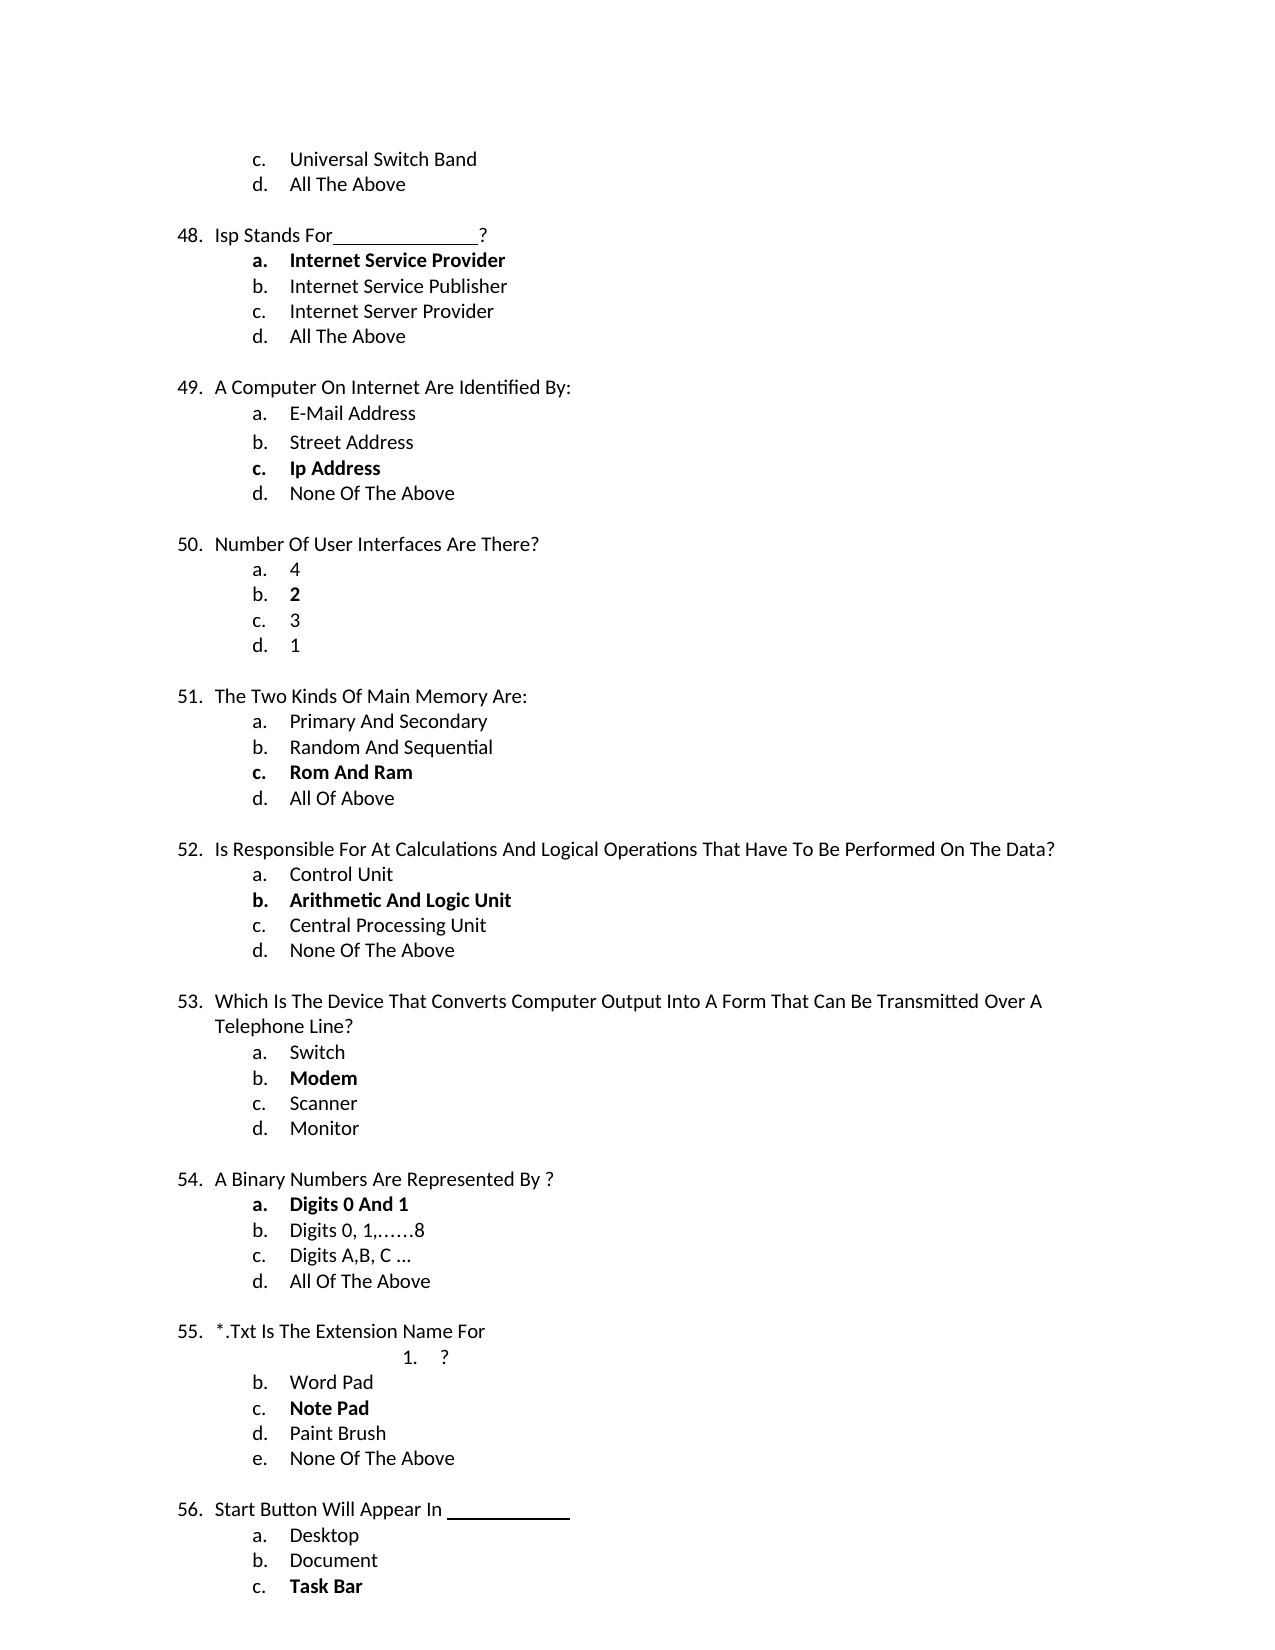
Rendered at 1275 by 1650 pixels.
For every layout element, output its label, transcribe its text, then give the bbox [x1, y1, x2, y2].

list Paint Brush [252, 1420, 1135, 1446]
subtitle Ip Address [252, 455, 1135, 480]
list A Computer On Internet Are Identified By: [177, 374, 1135, 400]
subtitle Modem [252, 1065, 1135, 1090]
list The Two Kinds Of Main Memory Are: [177, 683, 1135, 709]
list Is Responsible For At Calculations And Logical Operations That Have To Be Performed On The Data? [177, 836, 1093, 861]
list Document [252, 1547, 1135, 1573]
list Desktop [252, 1522, 1135, 1547]
list None Of The Above [252, 938, 1135, 963]
list All Of Above [252, 785, 1135, 810]
list All The Above [252, 324, 1135, 349]
list Scanner [252, 1090, 1135, 1115]
list All Of The Above [252, 1268, 1135, 1293]
list Internet Server Provider [252, 298, 1135, 324]
list Digits 0, 1, 8 [252, 1217, 1135, 1242]
subtitle Note Pad [252, 1395, 1135, 1420]
list Switch [252, 1039, 1135, 1064]
list Street Address [252, 429, 1135, 455]
list 4 [252, 556, 1135, 582]
list None Of The Above [252, 1446, 1135, 1471]
list Word Pad [252, 1369, 1135, 1395]
list 3 [252, 607, 1135, 632]
list Primary And Secondary [252, 709, 1135, 734]
list Monitor [252, 1115, 1135, 1141]
subtitle Arithmetic And Logic Unit [252, 887, 1135, 912]
list 1 [252, 632, 1135, 658]
subtitle Rom And Ram [252, 759, 1135, 785]
list All The Above [252, 171, 1135, 197]
list Digits A,B, C ... [252, 1242, 1135, 1268]
list Isp Stands For ? [177, 222, 1135, 247]
subtitle 2 [252, 582, 1135, 607]
subtitle Digits 0 And 1 [252, 1192, 1135, 1217]
subtitle Internet Service Provider [252, 247, 1135, 273]
list Number Of User Interfaces Are There? [177, 531, 1135, 556]
subtitle Task Bar [252, 1573, 1135, 1598]
list Internet Service Publisher [252, 273, 1135, 298]
list Random And Sequential [252, 734, 1135, 759]
list None Of The Above [252, 480, 1135, 506]
list Control Unit [252, 861, 1135, 887]
list Universal Switch Band [252, 146, 1135, 171]
list Central Processing Unit [252, 912, 1135, 938]
list Which Is The Device That Converts Computer Output Into A Form That Can Be Transmitted Over A Telephone Line? [177, 988, 1131, 1039]
list A Binary Numbers Are Represented By ? [177, 1166, 1135, 1192]
list *.Txt Is The Extension Name For [177, 1319, 1135, 1344]
list ? [402, 1344, 1135, 1369]
list Start Button Will Appear In [177, 1497, 1135, 1522]
list E-Mail Address [252, 400, 1135, 425]
